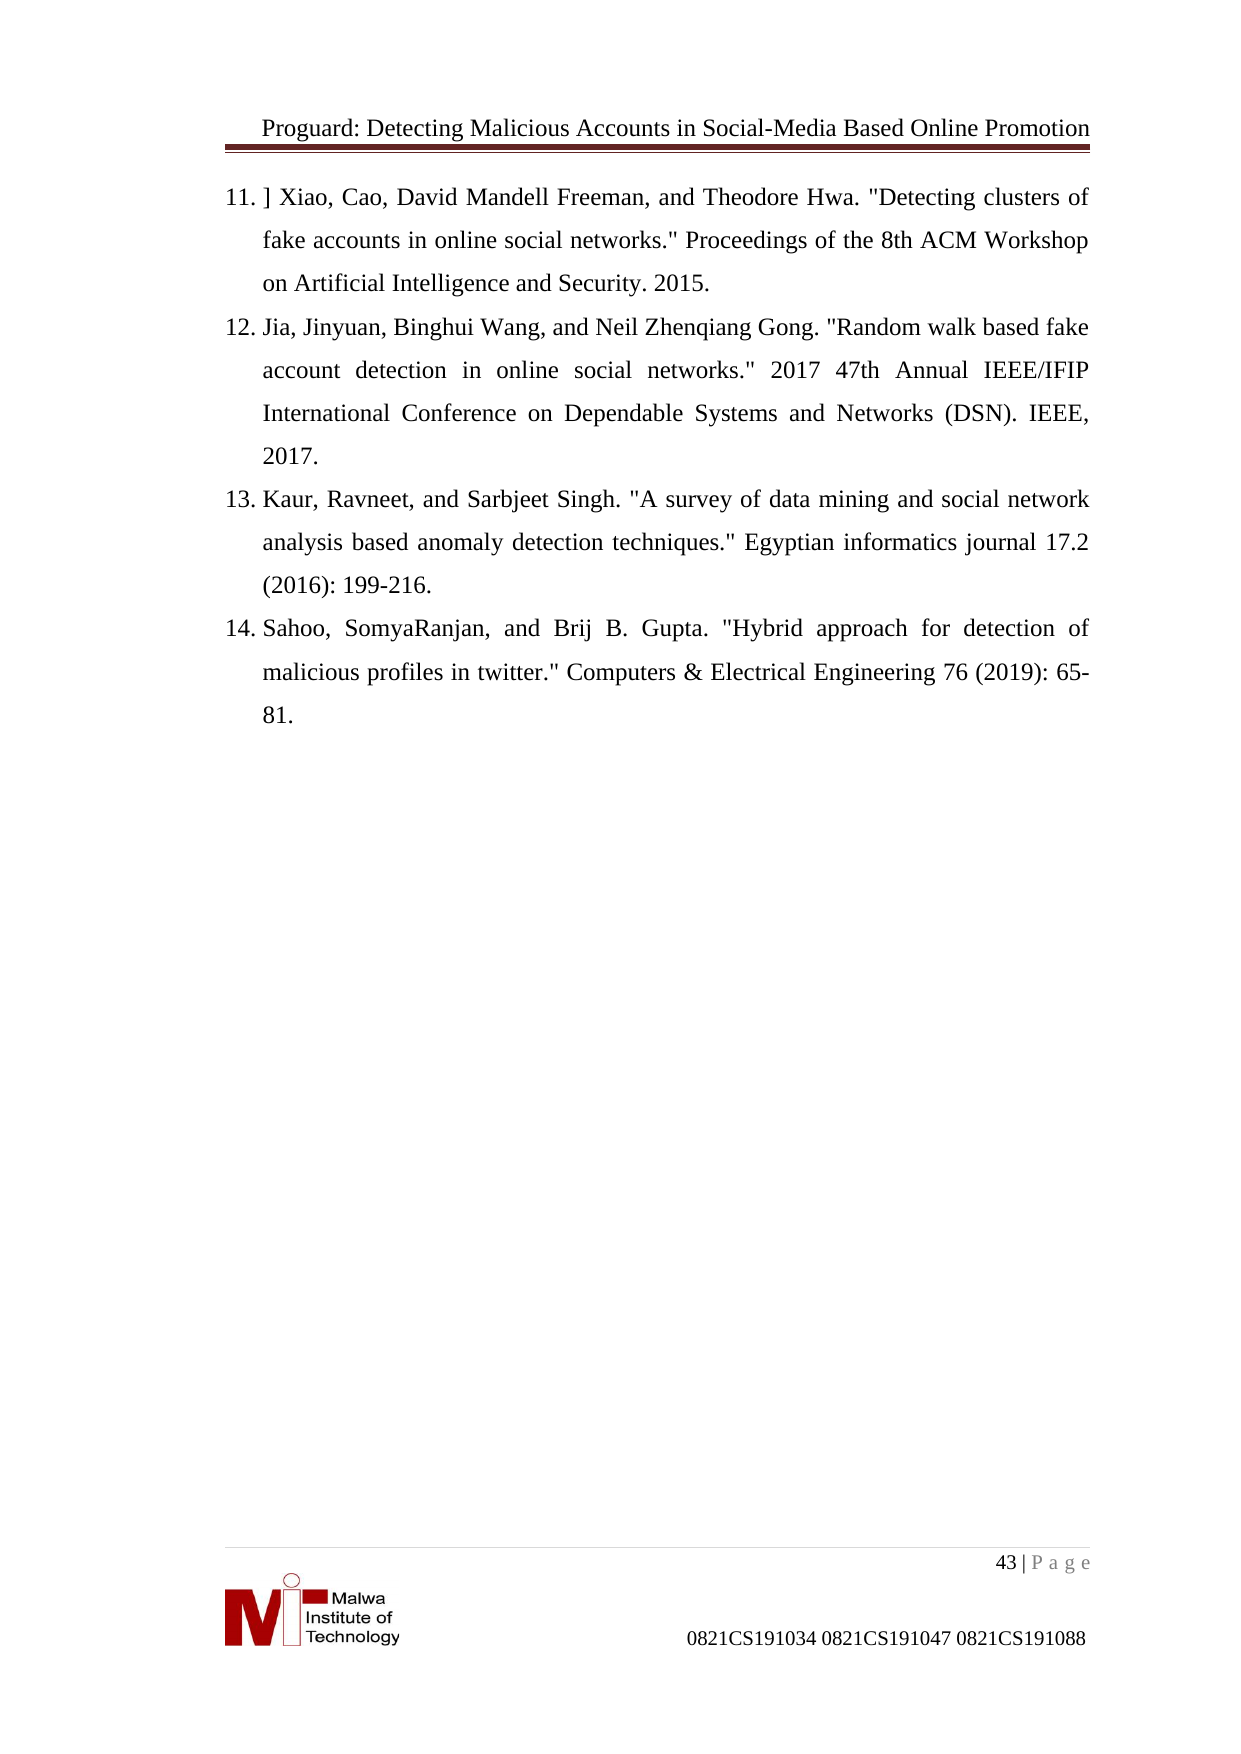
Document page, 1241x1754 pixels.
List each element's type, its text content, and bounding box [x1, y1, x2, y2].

list Kaur, Ravneet, and Sarbjeet Singh. "A survey of data mining and social network analysis based anomaly detection techniques." Egyptian informatics journal 17.2 (2016): 199-216. [225, 484, 1090, 599]
picture [225, 1573, 400, 1646]
list Jia, Jinyuan, Binghui Wang, and Neil Zhenqiang Gong. "Random walk based fake account detection in online social networks." 2017 47th Annual IEEE/IFIP International Conference on Dependable Systems and Networks (DSN). IEEE, 2017. [225, 312, 1090, 470]
list ] Xiao, Cao, David Mandell Freeman, and Theodore Hwa. "Detecting clusters of fake accounts in online social networks." Proceedings of the 8th ACM Workshop on Artificial Intelligence and Security. 2015. [225, 182, 1090, 297]
list Sahoo, SomyaRanjan, and Brij B. Gupta. "Hybrid approach for detection of malicious profiles in twitter." Computers & Electrical Engineering 76 (2019): 65-81. [225, 613, 1090, 728]
